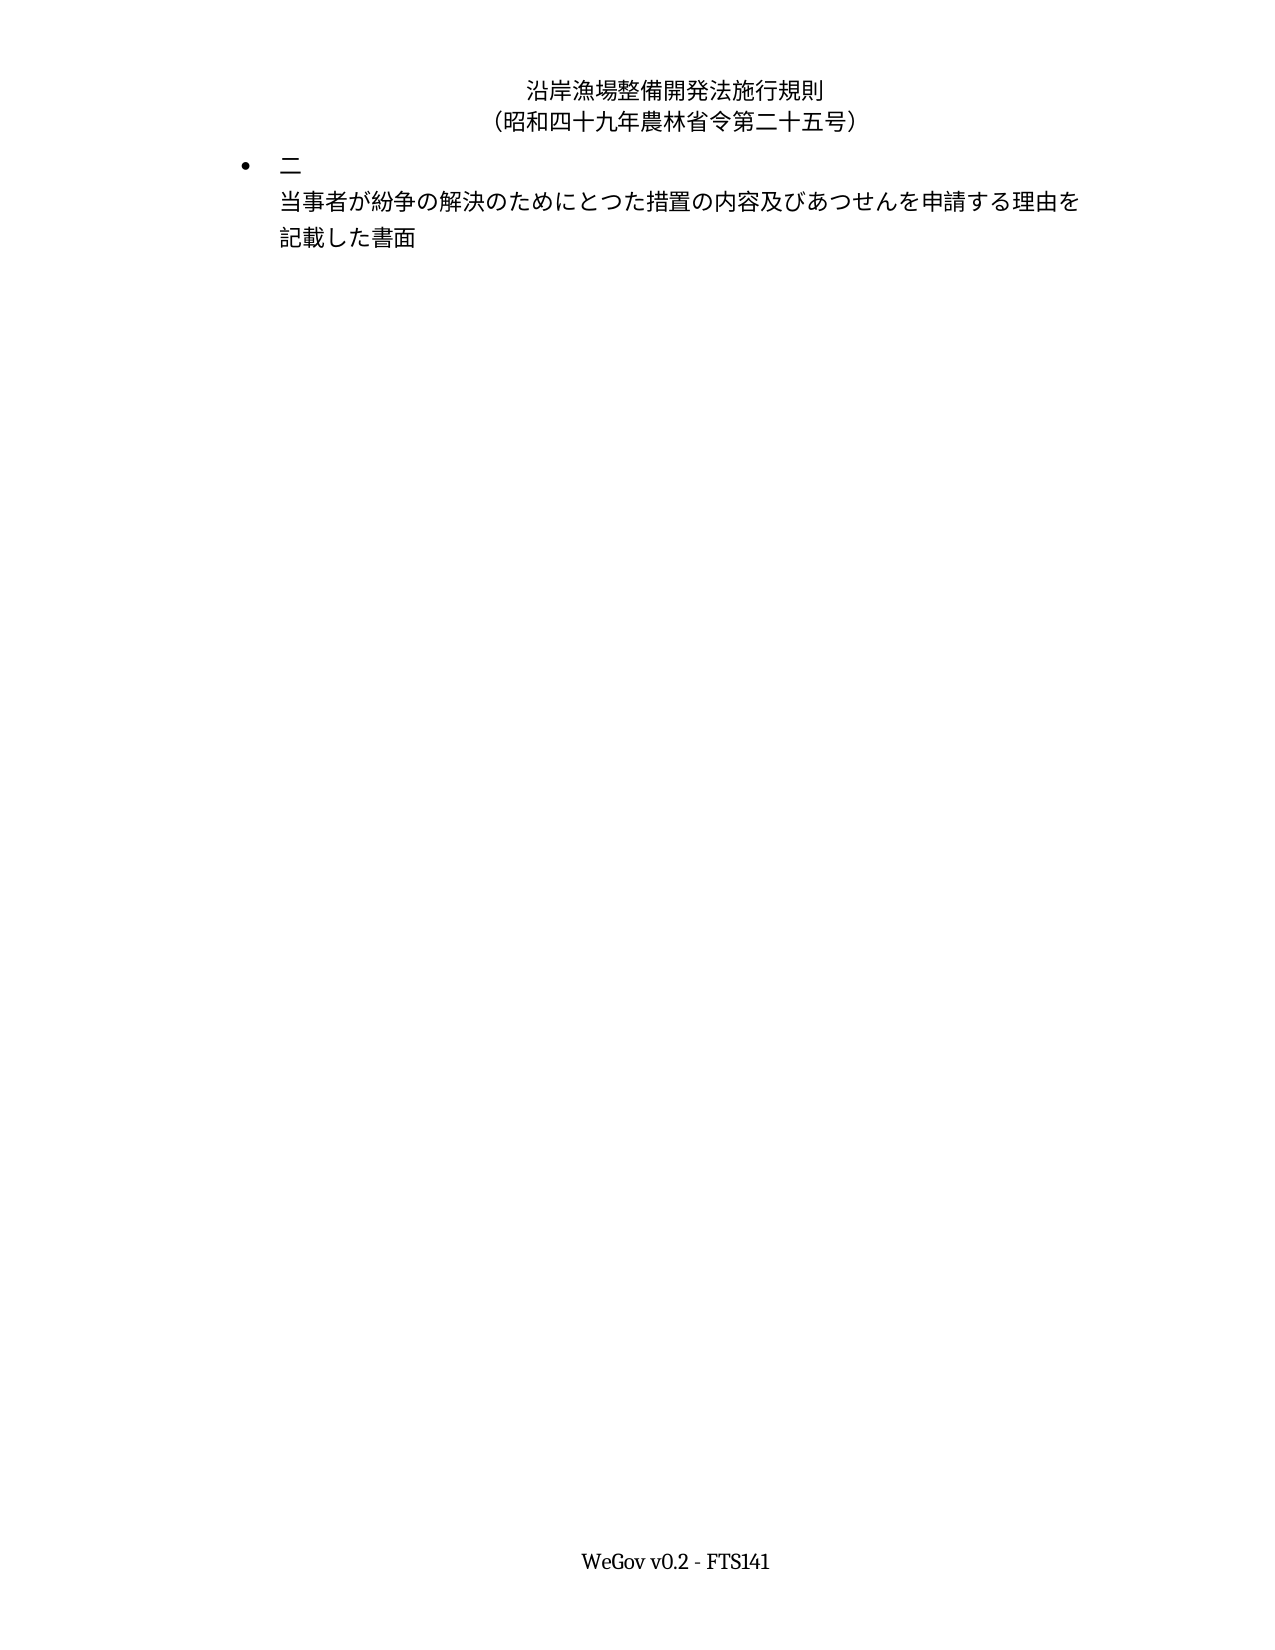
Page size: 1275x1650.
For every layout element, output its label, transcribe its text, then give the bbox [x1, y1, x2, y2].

list 二 当事者が紛争の解決のためにとつた措置の内容及びあつせんを申請する理由を記載した書面 [242, 150, 1087, 253]
